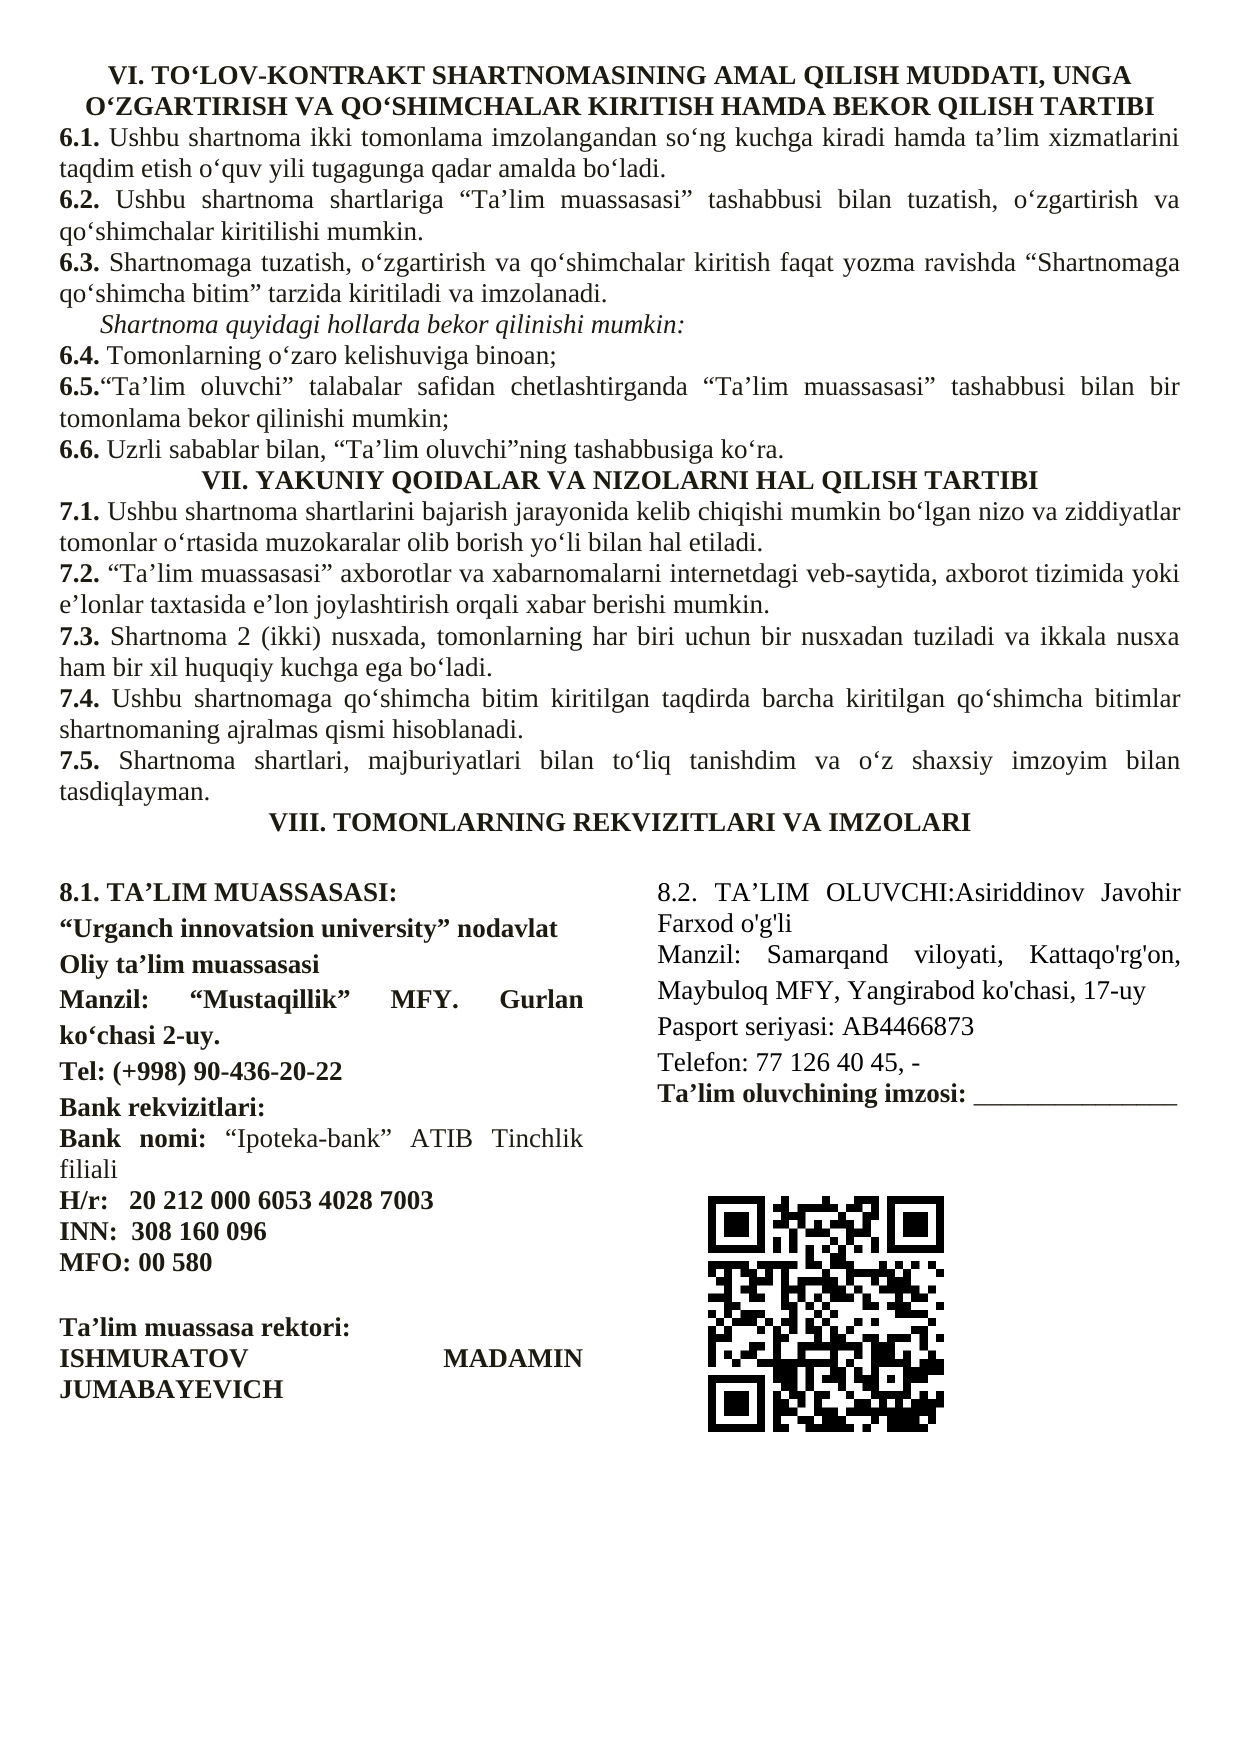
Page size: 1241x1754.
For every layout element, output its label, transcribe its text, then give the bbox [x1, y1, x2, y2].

text Manzil: Samarqand viloyati, Kattaqo'rg'on, Maybuloq MFY, Yangirabod ko'chasi, 17-uy [657, 938, 1181, 1005]
picture [675, 1164, 976, 1464]
text 6.5.“Ta’lim oluvchi” talabalar safidan chetlashtirganda “Ta’lim muassasasi” tashabbusi bilan bir tomonlama bekor qilinishi mumkin; [59, 371, 1181, 433]
text 7.1. Ushbu shartnoma shartlarini bajarish jarayonida kelib chiqishi mumkin bo‘lgan nizo va ziddiyatlar tomonlar o‘rtasida muzokaralar olib borish yo‘li bilan hal etiladi. [59, 495, 1181, 557]
text 7.2. “Ta’lim muassasasi” axborotlar va xabarnomalarni internetdagi veb-saytida, axborot tizimida yoki e’lonlar taxtasida e’lon joylashtirish orqali xabar berishi mumkin. [59, 557, 1181, 620]
text INN: 308 160 096 [59, 1215, 583, 1246]
text 7.4. Ushbu shartnomaga qo‘shimcha bitim kiritilgan taqdirda barcha kiritilgan qo‘shimcha bitimlar shartnomaning ajralmas qismi hisoblanadi. [59, 682, 1181, 744]
text 8.2. TA’LIM OLUVCHI:Asiriddinov Javohir Farxod o'g'li [657, 876, 1181, 938]
text VII. YAKUNIY QOIDALAR VA NIZOLARNI HAL QILISH TARTIBI [59, 464, 1181, 495]
text MFO: 00 580 [59, 1246, 583, 1277]
text VIII. TOMONLARNING REKVIZITLARI VA IMZOLARI [59, 807, 1181, 838]
text VI. TO‘LOV-KONTRAKT SHARTNOMASINING AMAL QILISH MUDDATI, UNGA O‘ZGARTIRISH VA QO‘SHIMCHALAR KIRITISH HAMDA BEKOR QILISH TARTIBI [59, 59, 1181, 121]
text Telefon: 77 126 40 45, - [657, 1046, 1181, 1077]
text Ta’lim oluvchining imzosi: _______________ [657, 1077, 1181, 1108]
text Shartnoma quyidagi hollarda bekor qilinishi mumkin: [59, 308, 1181, 339]
text 6.4. Tomonlarning o‘zaro kelishuviga binoan; [59, 339, 1181, 371]
text Bank rekvizitlari: [59, 1091, 583, 1122]
text H/r: 20 212 000 6053 4028 7003 [59, 1184, 583, 1215]
text 6.6. Uzrli sabablar bilan, “Ta’lim oluvchi”ning tashabbusiga ko‘ra. [59, 433, 1181, 464]
text ISHMURATOV MADAMIN JUMABAYEVICH [59, 1342, 583, 1404]
text “Urganch innovatsion university” nodavlat Oliy ta’lim muassasasi [59, 912, 583, 979]
text 8.1. TA’LIM MUASSASASI: [59, 876, 583, 907]
text 6.3. Shartnomaga tuzatish, o‘zgartirish va qo‘shimchalar kiritish faqat yozma ravishda “Shartnomaga qo‘shimcha bitim” tarzida kiritiladi va imzolanadi. [59, 246, 1181, 308]
text 7.5. Shartnoma shartlari, majburiyatlari bilan to‘liq tanishdim va o‘z shaxsiy imzoyim bilan tasdiqlayman. [59, 744, 1181, 807]
text 6.2. Ushbu shartnoma shartlariga “Ta’lim muassasasi” tashabbusi bilan tuzatish, o‘zgartirish va qo‘shimchalar kiritilishi mumkin. [59, 184, 1181, 246]
text Manzil: “Mustaqillik” MFY. Gurlan koʻchasi 2-uy. [59, 983, 583, 1050]
text 6.1. Ushbu shartnoma ikki tomonlama imzolangandan so‘ng kuchga kiradi hamda ta’lim xizmatlarini taqdim etish o‘quv yili tugagunga qadar amalda bo‘ladi. [59, 121, 1181, 184]
text Tel: (+998) 90-436-20-22 [59, 1055, 583, 1086]
text Ta’lim muassasa rektori: [59, 1311, 583, 1342]
text 7.3. Shartnoma 2 (ikki) nusxada, tomonlarning har biri uchun bir nusxadan tuziladi va ikkala nusxa ham bir xil huquqiy kuchga ega bo‘ladi. [59, 620, 1181, 682]
text Pasport seriyasi: AB4466873 [657, 1010, 1181, 1041]
text Bank nomi: “Ipoteka-bank” ATIB Tinchlik filiali [59, 1122, 583, 1184]
